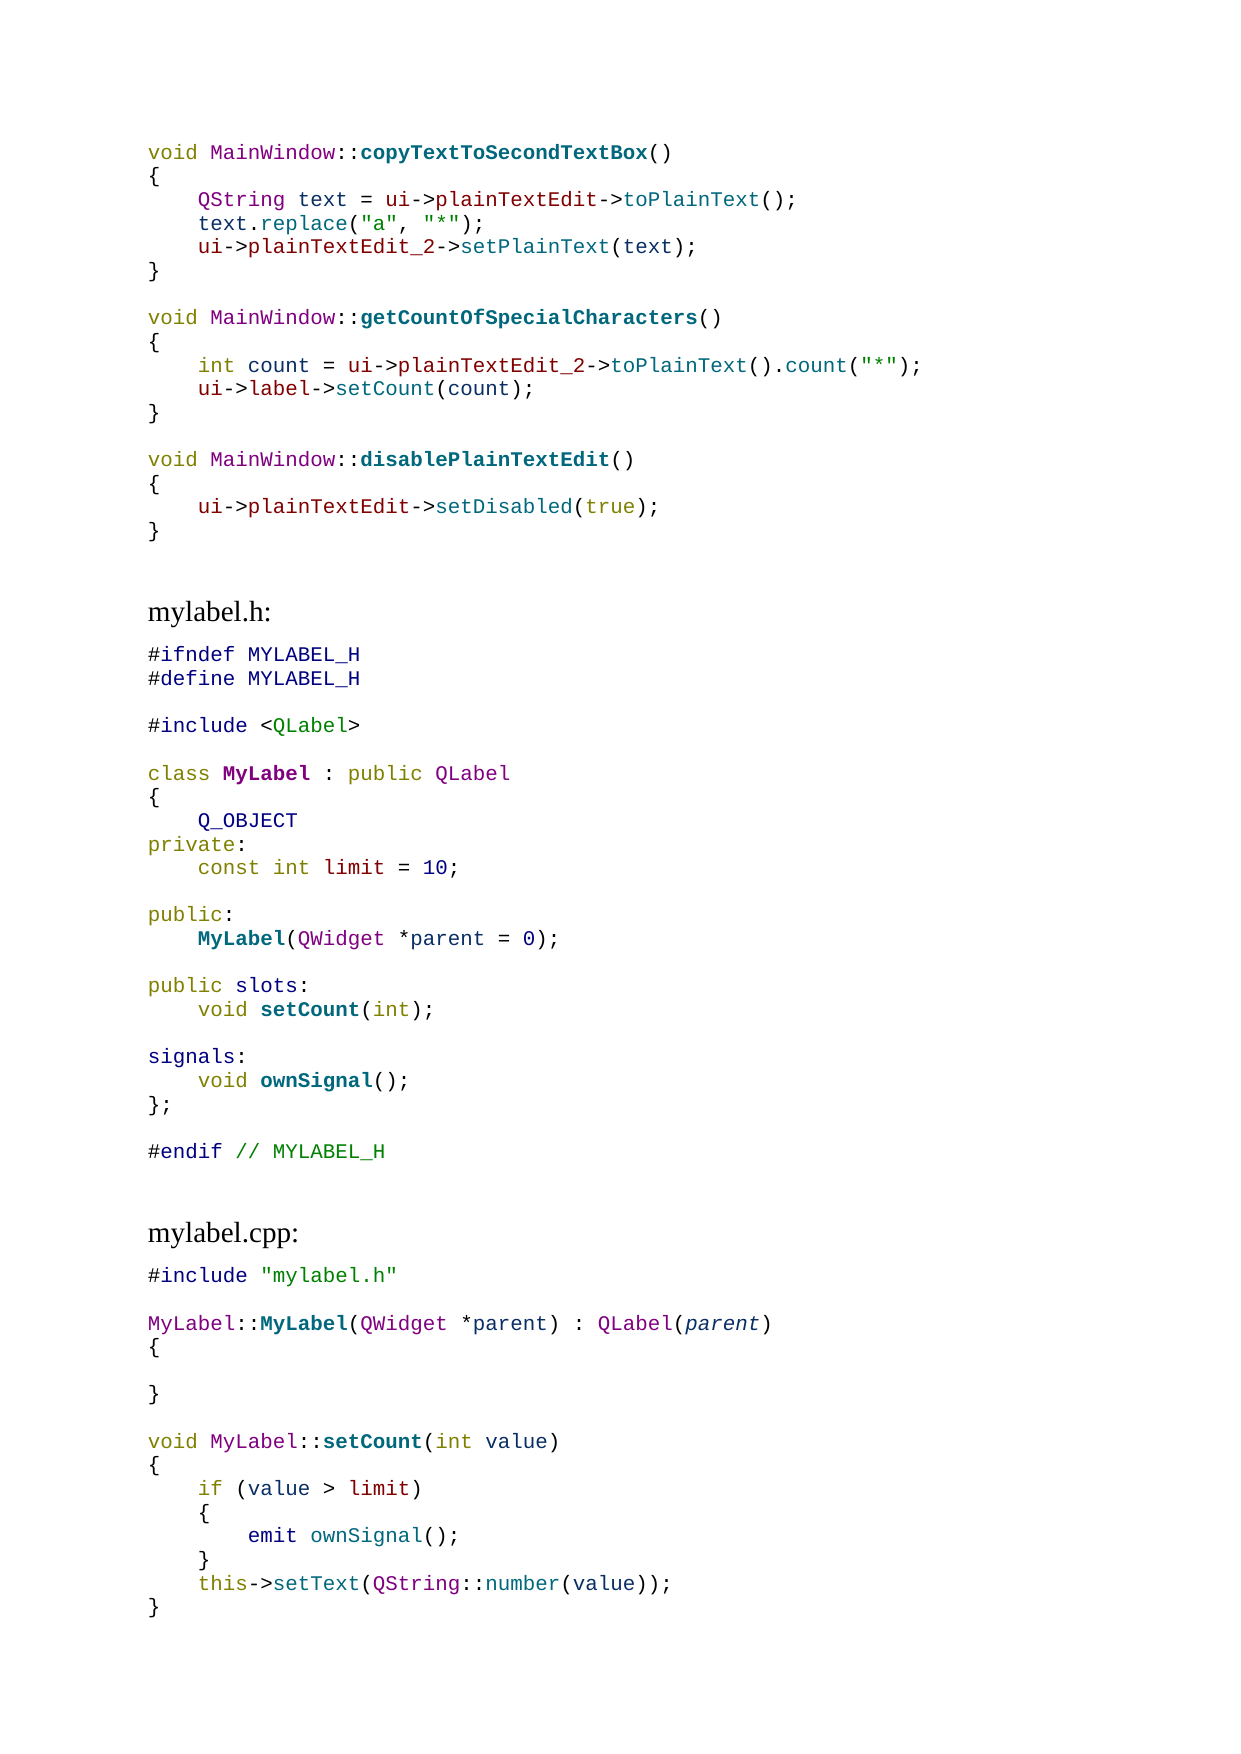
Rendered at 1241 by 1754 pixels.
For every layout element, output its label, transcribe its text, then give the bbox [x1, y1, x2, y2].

text class MyLabel : public QLabel [88, 763, 1152, 786]
text ui->plainTextEdit_2->setPlainText(text); [88, 236, 1152, 260]
text { [88, 165, 1152, 189]
text public: [88, 904, 1152, 928]
text ui->plainTextEdit->setDisabled(true); [88, 496, 1152, 520]
text mylabel.cpp: [88, 1215, 1152, 1248]
text { [88, 1454, 1152, 1478]
text #define MYLABEL_H [88, 668, 1152, 692]
text } [88, 1596, 1152, 1620]
text void MainWindow::disablePlainTextEdit() [88, 449, 1152, 473]
text { [88, 786, 1152, 810]
text { [88, 1336, 1152, 1360]
text void MyLabel::setCount(int value) [88, 1431, 1152, 1454]
text mylabel.h: [88, 594, 1152, 628]
text void MainWindow::getCountOfSpecialCharacters() [88, 307, 1152, 331]
text } [88, 520, 1152, 544]
text MyLabel::MyLabel(QWidget *parent) : QLabel(parent) [88, 1312, 1152, 1336]
text signals: [88, 1046, 1152, 1070]
text emit ownSignal(); [88, 1525, 1152, 1549]
text #ifndef MYLABEL_H [88, 644, 1152, 668]
text } [88, 402, 1152, 426]
text public slots: [88, 975, 1152, 999]
text { [88, 1502, 1152, 1525]
text #include "mylabel.h" [88, 1265, 1152, 1289]
text private: [88, 833, 1152, 857]
text QString text = ui->plainTextEdit->toPlainText(); [88, 189, 1152, 213]
text }; [88, 1094, 1152, 1117]
text } [88, 260, 1152, 284]
text { [88, 331, 1152, 354]
text this->setText(QString::number(value)); [88, 1573, 1152, 1596]
text if (value > limit) [88, 1478, 1152, 1502]
text } [88, 1383, 1152, 1407]
text void setCount(int); [88, 999, 1152, 1023]
text #include <QLabel> [88, 715, 1152, 739]
text { [88, 473, 1152, 496]
text } [88, 1549, 1152, 1573]
text ui->label->setCount(count); [88, 378, 1152, 402]
text void MainWindow::copyTextToSecondTextBox() [88, 142, 1152, 165]
text text.replace("a", "*"); [88, 213, 1152, 236]
text const int limit = 10; [88, 857, 1152, 881]
text Q_OBJECT [88, 810, 1152, 833]
text #endif // MYLABEL_H [88, 1141, 1152, 1164]
text MyLabel(QWidget *parent = 0); [88, 928, 1152, 952]
text int count = ui->plainTextEdit_2->toPlainText().count("*"); [88, 354, 1152, 378]
text void ownSignal(); [88, 1070, 1152, 1094]
